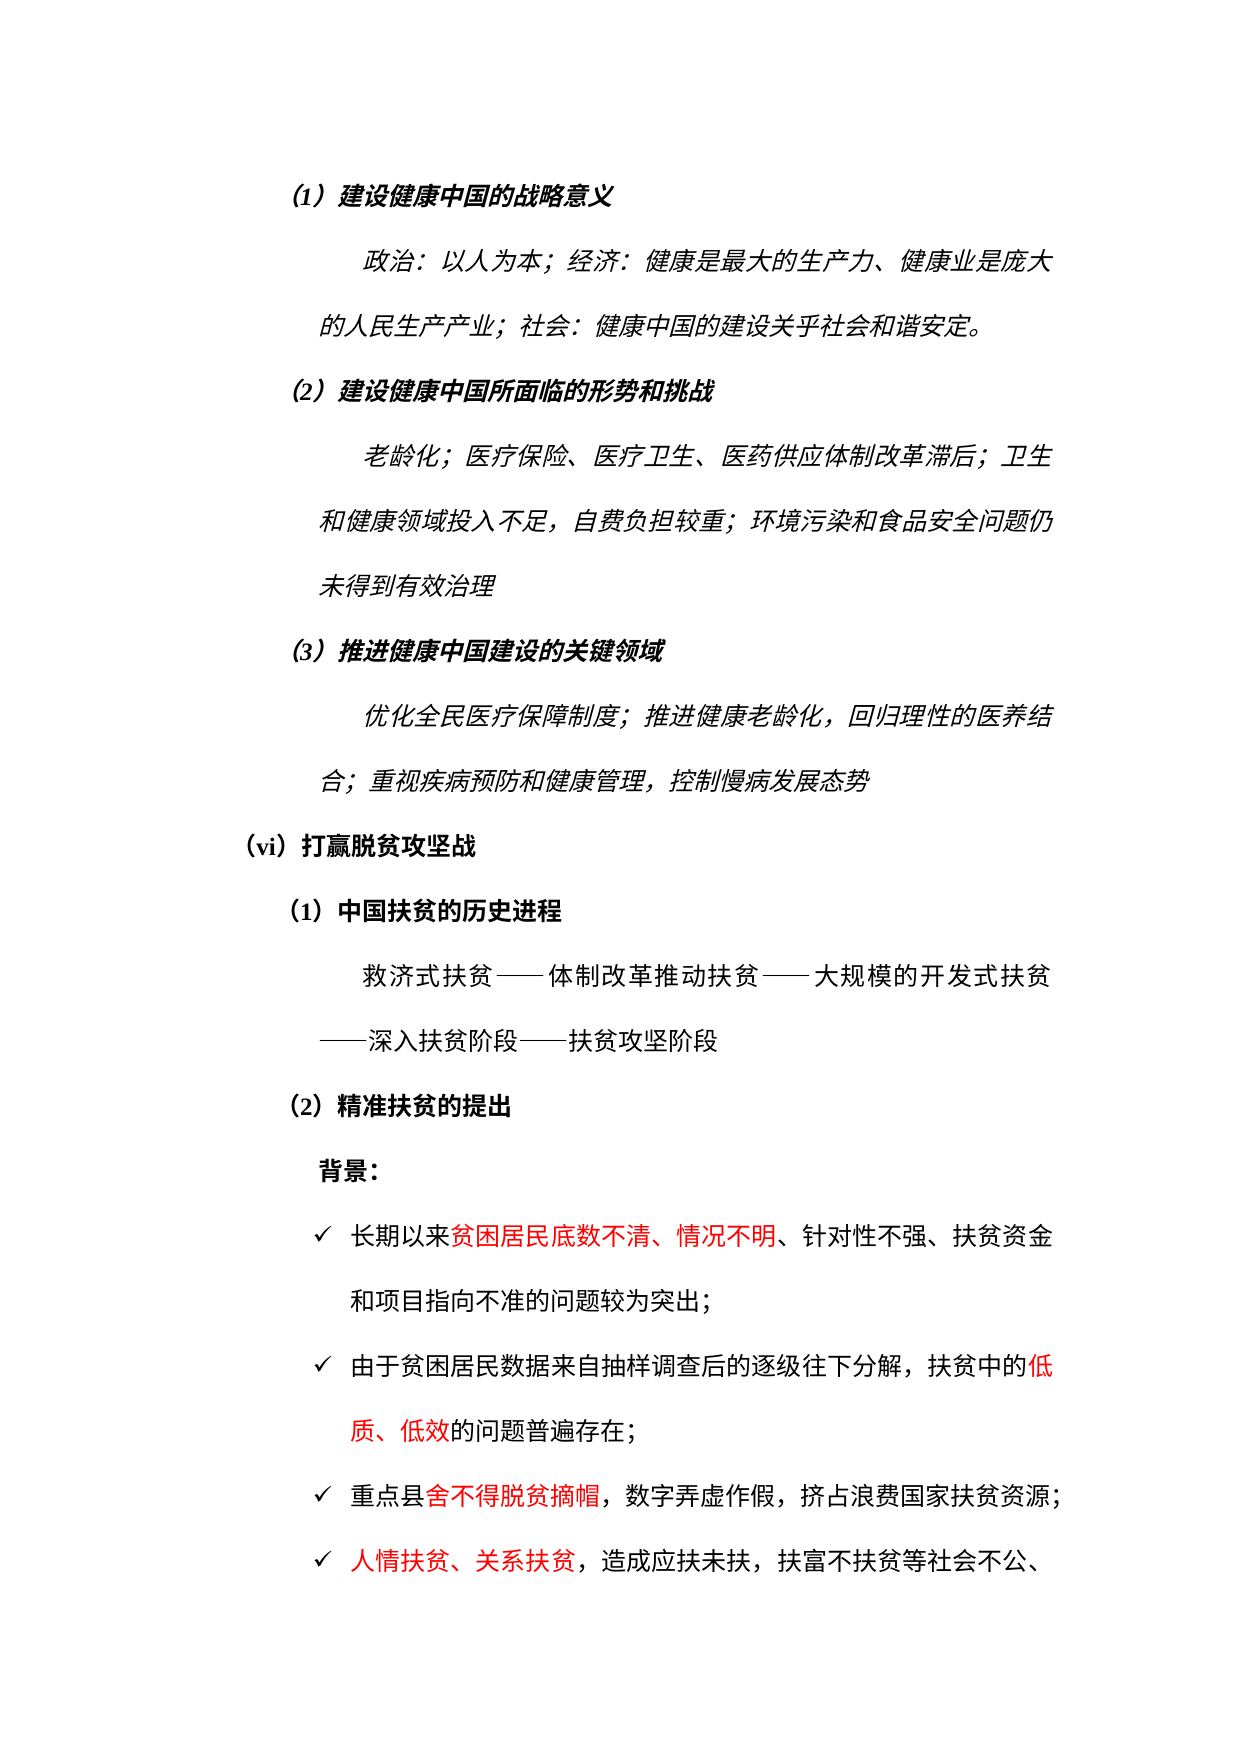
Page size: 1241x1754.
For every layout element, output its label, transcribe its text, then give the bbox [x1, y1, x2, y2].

list 长期以来贫困居民底数不清、情况不明、针对性不强、扶贫资金和项目指向不准的问题较为突出； [312, 1202, 1053, 1332]
list 由于贫困居民数据来自抽样调查后的逐级往下分解，扶贫中的低质、低效的问题普遍存在； [312, 1332, 1053, 1462]
text （2）精准扶贫的提出 [231, 1072, 1053, 1137]
list 重点县舍不得脱贫摘帽，数字弄虚作假，挤占浪费国家扶贫资源； [312, 1462, 1053, 1527]
text 背景： [275, 1137, 1053, 1202]
text 政治：以人为本；经济：健康是最大的生产力、健康业是庞大的人民生产产业；社会：健康中国的建设关乎社会和谐安定。 [319, 227, 1053, 357]
text （2）建设健康中国所面临的形势和挑战 [275, 357, 1053, 422]
text （vi）打赢脱贫攻坚战 [187, 812, 1053, 877]
text （1）中国扶贫的历史进程 [231, 877, 1053, 942]
text （3）推进健康中国建设的关键领域 [231, 617, 1053, 682]
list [312, 1527, 1053, 1592]
text 救济式扶贫——体制改革推动扶贫——大规模的开发式扶贫——深入扶贫阶段——扶贫攻坚阶段 [319, 942, 1053, 1072]
text 优化全民医疗保障制度；推进健康老龄化，回归理性的医养结合；重视疾病预防和健康管理，控制慢病发展态势 [319, 682, 1053, 812]
text （1）建设健康中国的战略意义 [275, 162, 1053, 227]
text 老龄化；医疗保险、医疗卫生、医药供应体制改革滞后；卫生和健康领域投入不足，自费负担较重；环境污染和食品安全问题仍未得到有效治理 [319, 422, 1053, 617]
